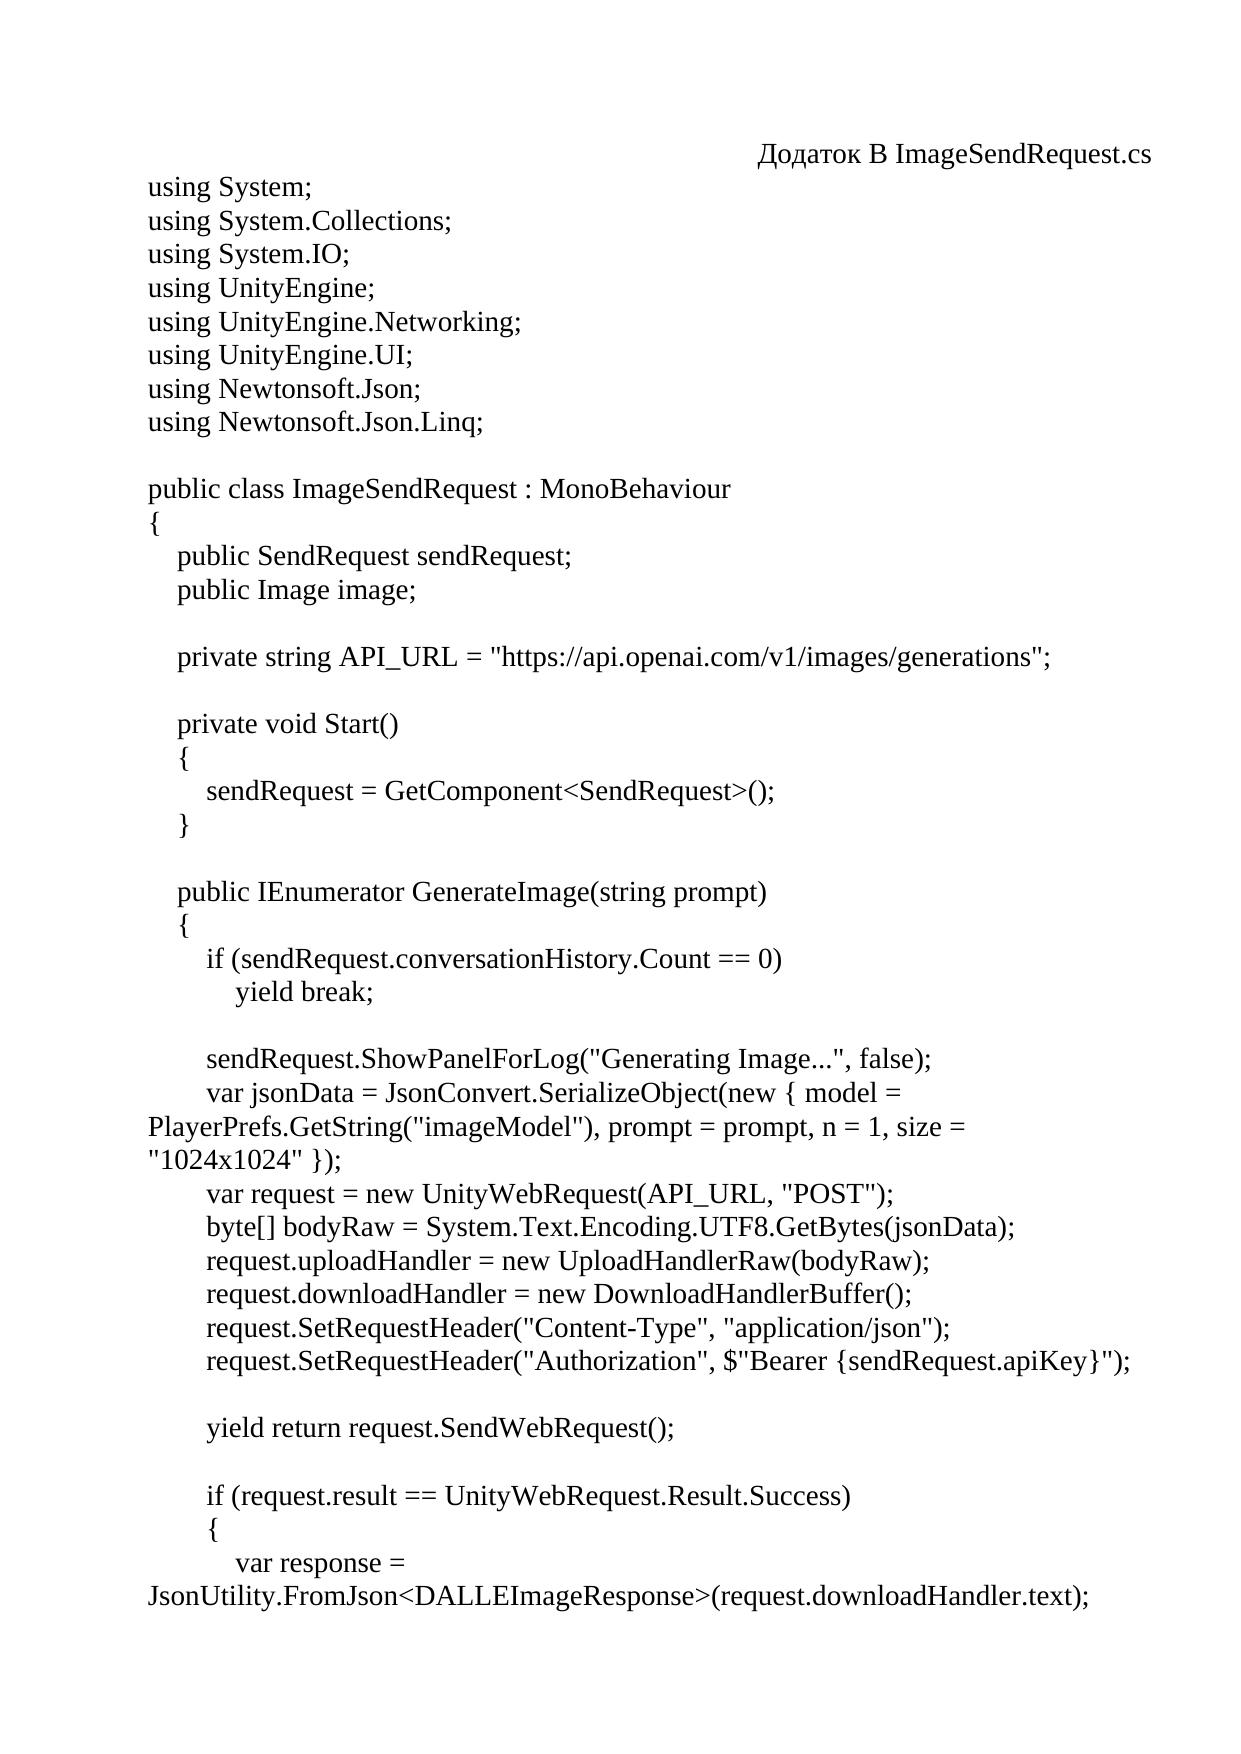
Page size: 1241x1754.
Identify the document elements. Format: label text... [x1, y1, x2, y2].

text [148, 169, 1152, 1612]
text Додаток В ImageSendRequest.cs [148, 136, 1152, 169]
